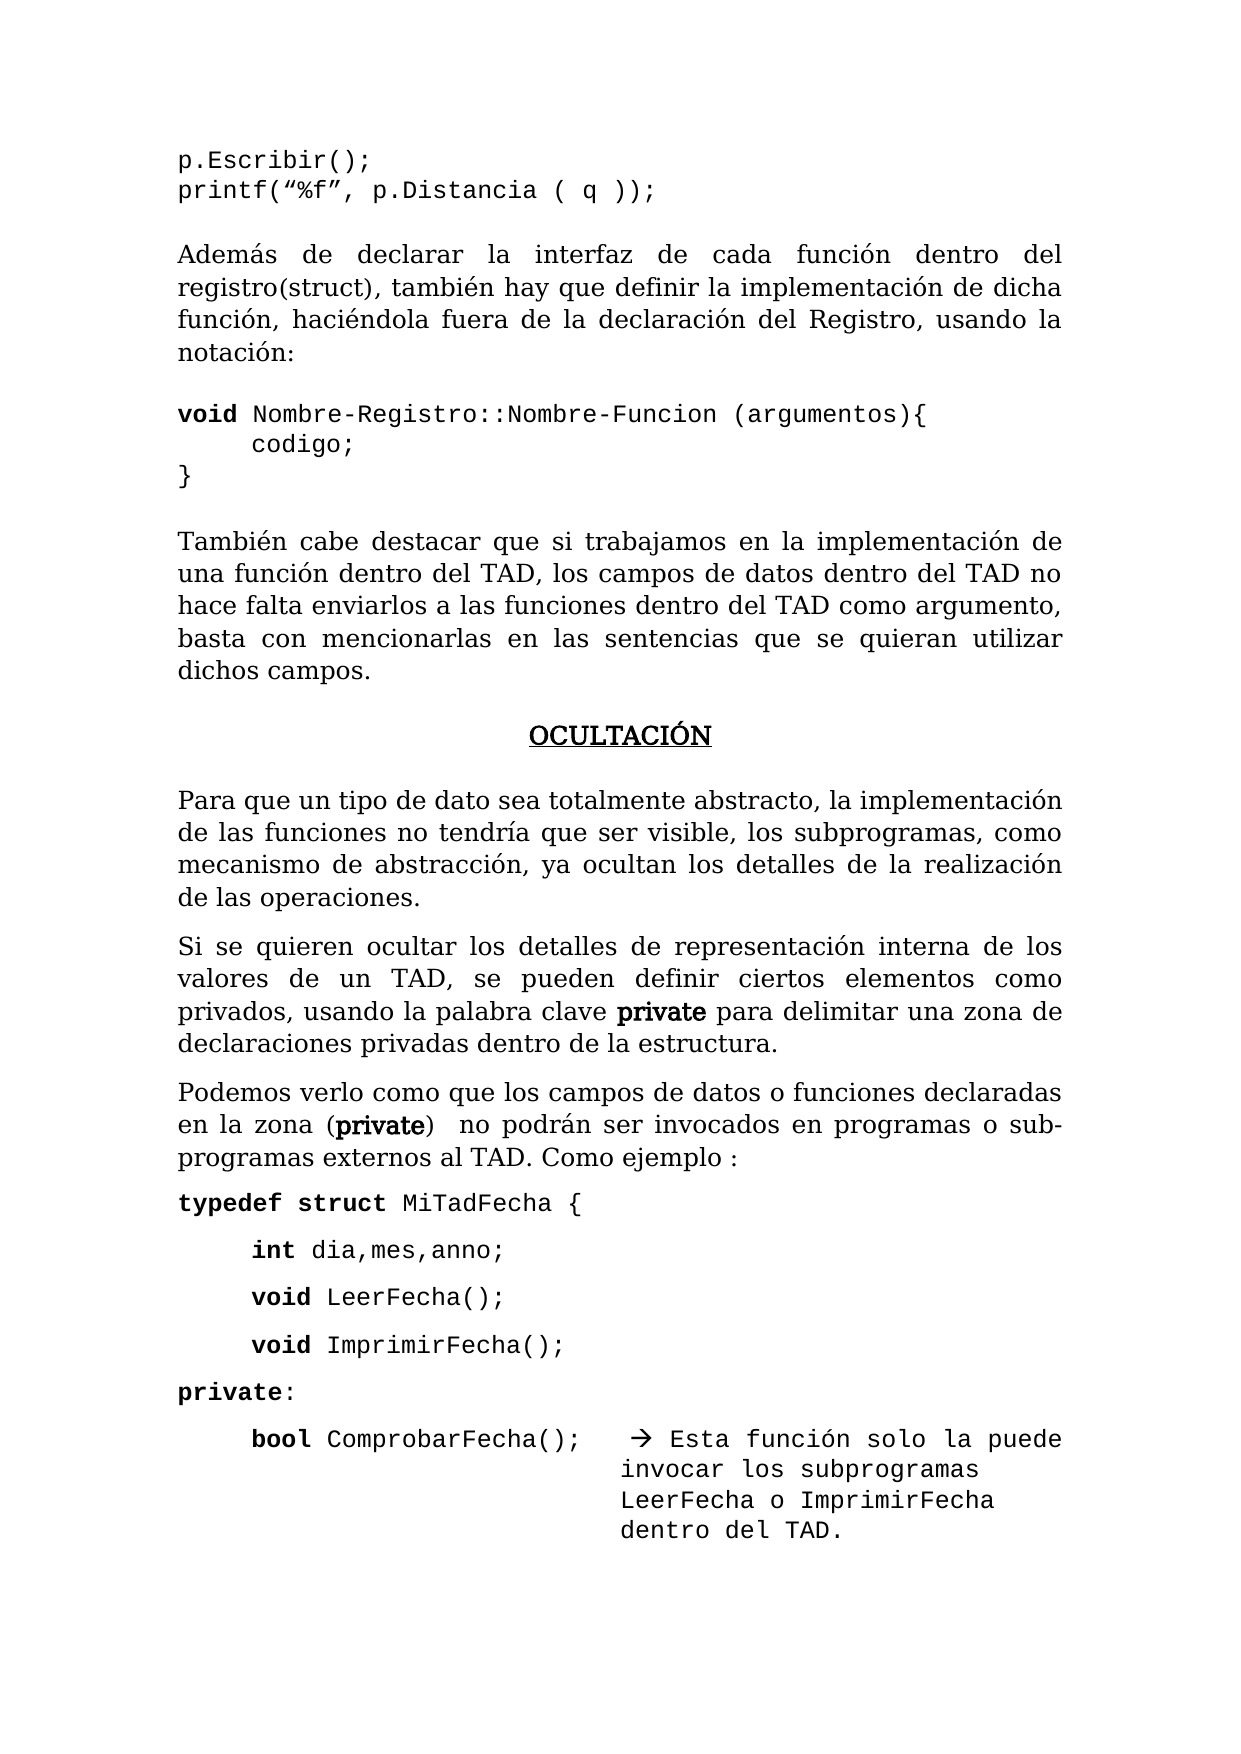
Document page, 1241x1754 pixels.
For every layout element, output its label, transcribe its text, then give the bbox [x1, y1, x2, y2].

text bool ComprobarFecha(); Esta función solo la puede invocar los subprogramas LeerFecha o ImprimirFecha dentro del TAD. [177, 1427, 1063, 1546]
text void ImprimirFecha(); [177, 1332, 1063, 1361]
text p.Escribir(); [177, 148, 1063, 176]
text printf(“%f”, p.Distancia ( q )); [177, 178, 1063, 206]
text También cabe destacar que si trabajamos en la implementación de una función dentro del TAD, los campos de datos dentro del TAD no hace falta enviarlos a las funciones dentro del TAD como argumento, basta con mencionarlas en las sentencias que se quieran utilizar dichos campos. [177, 525, 1063, 685]
text private: [177, 1379, 1063, 1408]
text typedef struct MiTadFecha { [177, 1191, 1063, 1219]
text codigo; [177, 432, 1063, 460]
text Si se quieren ocultar los detalles de representación interna de los valores de un TAD, se pueden definir ciertos elementos como privados, usando la palabra clave private para delimitar una zona de declaraciones privadas dentro de la estructura. [177, 931, 1063, 1058]
text Podemos verlo como que los campos de datos o funciones declaradas en la zona (private) no podrán ser invocados en programas o sub-programas externos al TAD. Como ejemplo : [177, 1077, 1063, 1172]
text void Nombre-Registro::Nombre-Funcion (argumentos){ [177, 401, 1063, 429]
text Para que un tipo de dato sea totalmente abstracto, la implementación de las funciones no tendría que ser visible, los subprogramas, como mecanismo de abstracción, ya ocultan los detalles de la realización de las operaciones. [177, 784, 1063, 911]
text OCULTACIÓN [177, 719, 1063, 749]
text int dia,mes,anno; [177, 1238, 1063, 1266]
text void LeerFecha(); [177, 1285, 1063, 1313]
text Además de declarar la interfaz de cada función dentro del registro(struct), también hay que definir la implementación de dicha función, haciéndola fuera de la declaración del Registro, usando la notación: [177, 239, 1063, 366]
text } [177, 462, 1063, 491]
